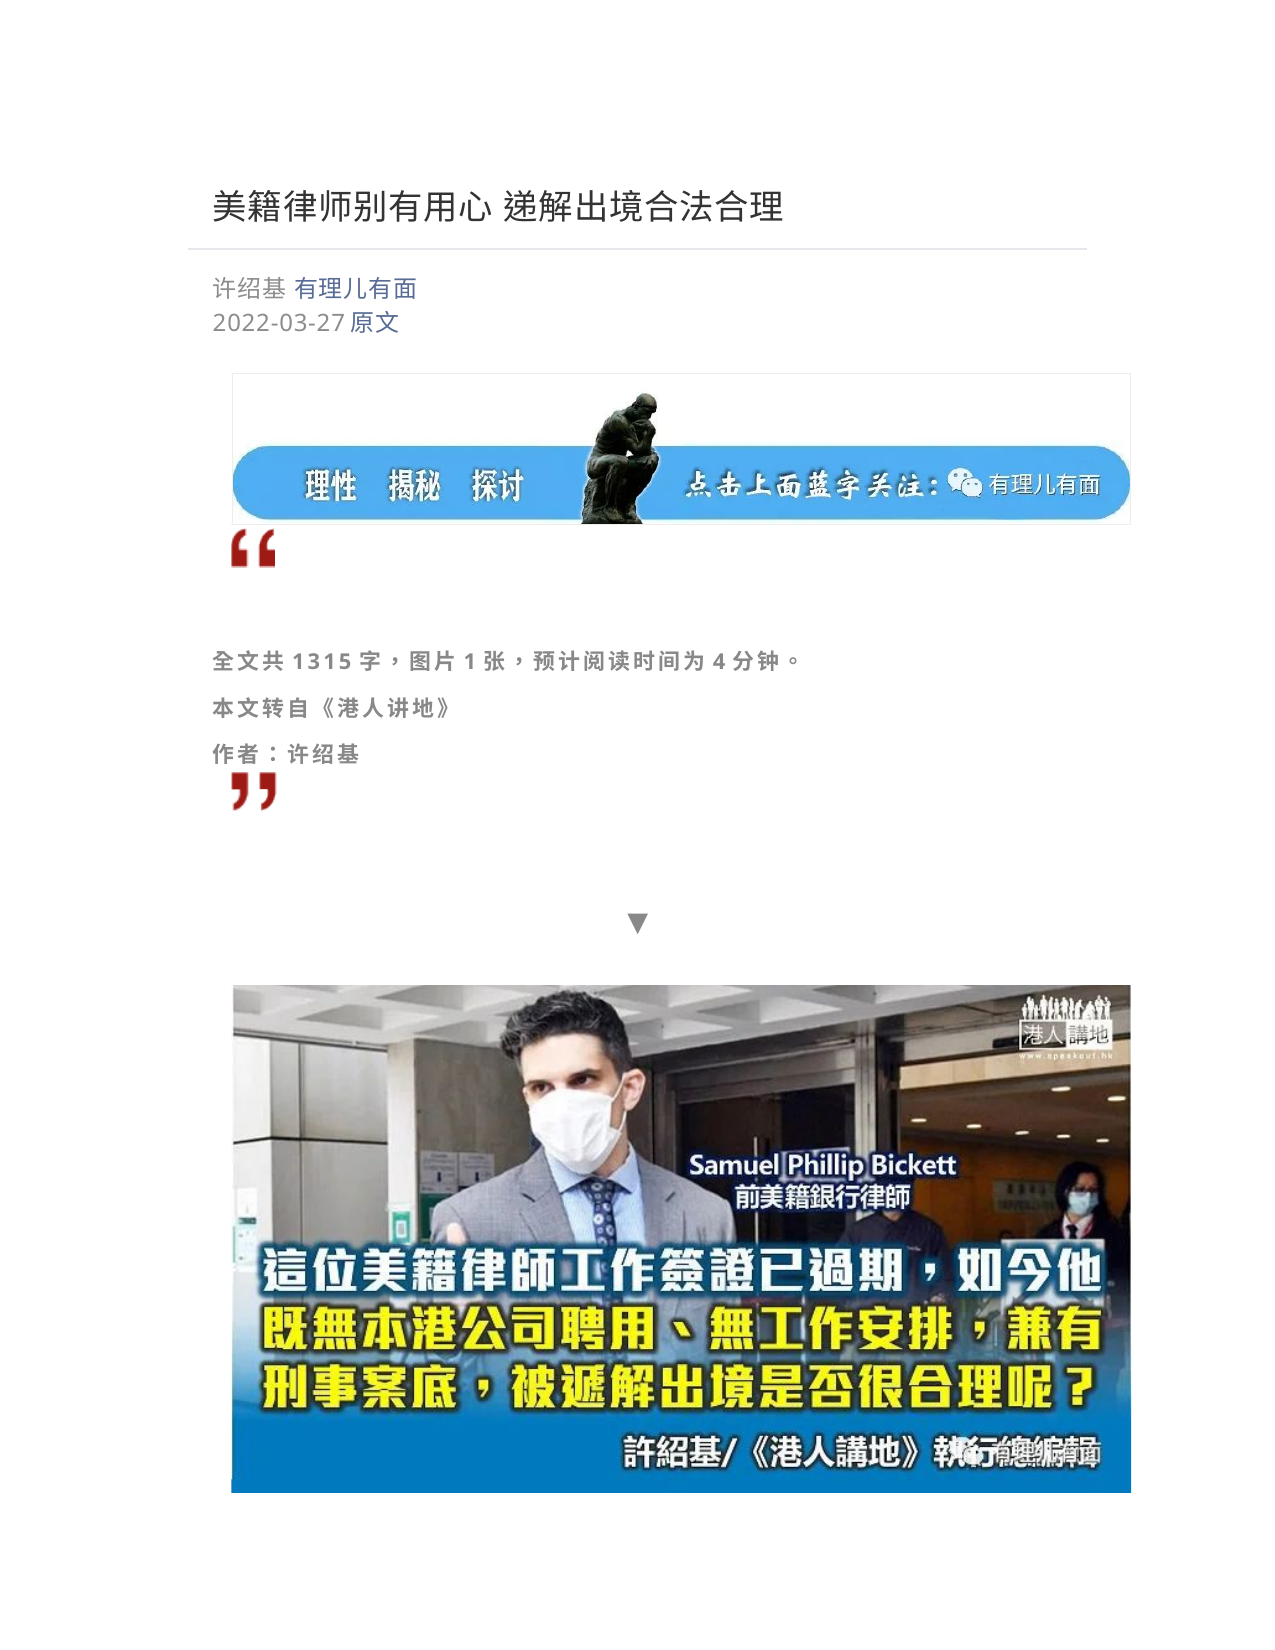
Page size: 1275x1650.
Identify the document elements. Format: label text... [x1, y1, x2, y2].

picture [231, 528, 275, 568]
picture [233, 374, 1130, 524]
picture [231, 985, 1132, 1493]
text 全文共1315字，图片1张，预计阅读时间为4分钟。 [212, 633, 1062, 676]
title 美籍律师别有用心 递解出境合法合理 [187, 150, 1087, 250]
list 许绍基 有理儿有面 [212, 272, 1062, 304]
text 2022-03-27原文 发表于 [212, 304, 1062, 338]
text ▼ [212, 896, 1062, 939]
picture [231, 772, 277, 812]
text 作者：许绍基 [212, 722, 1062, 769]
text 本文转自《港人讲地》 [212, 676, 1062, 722]
